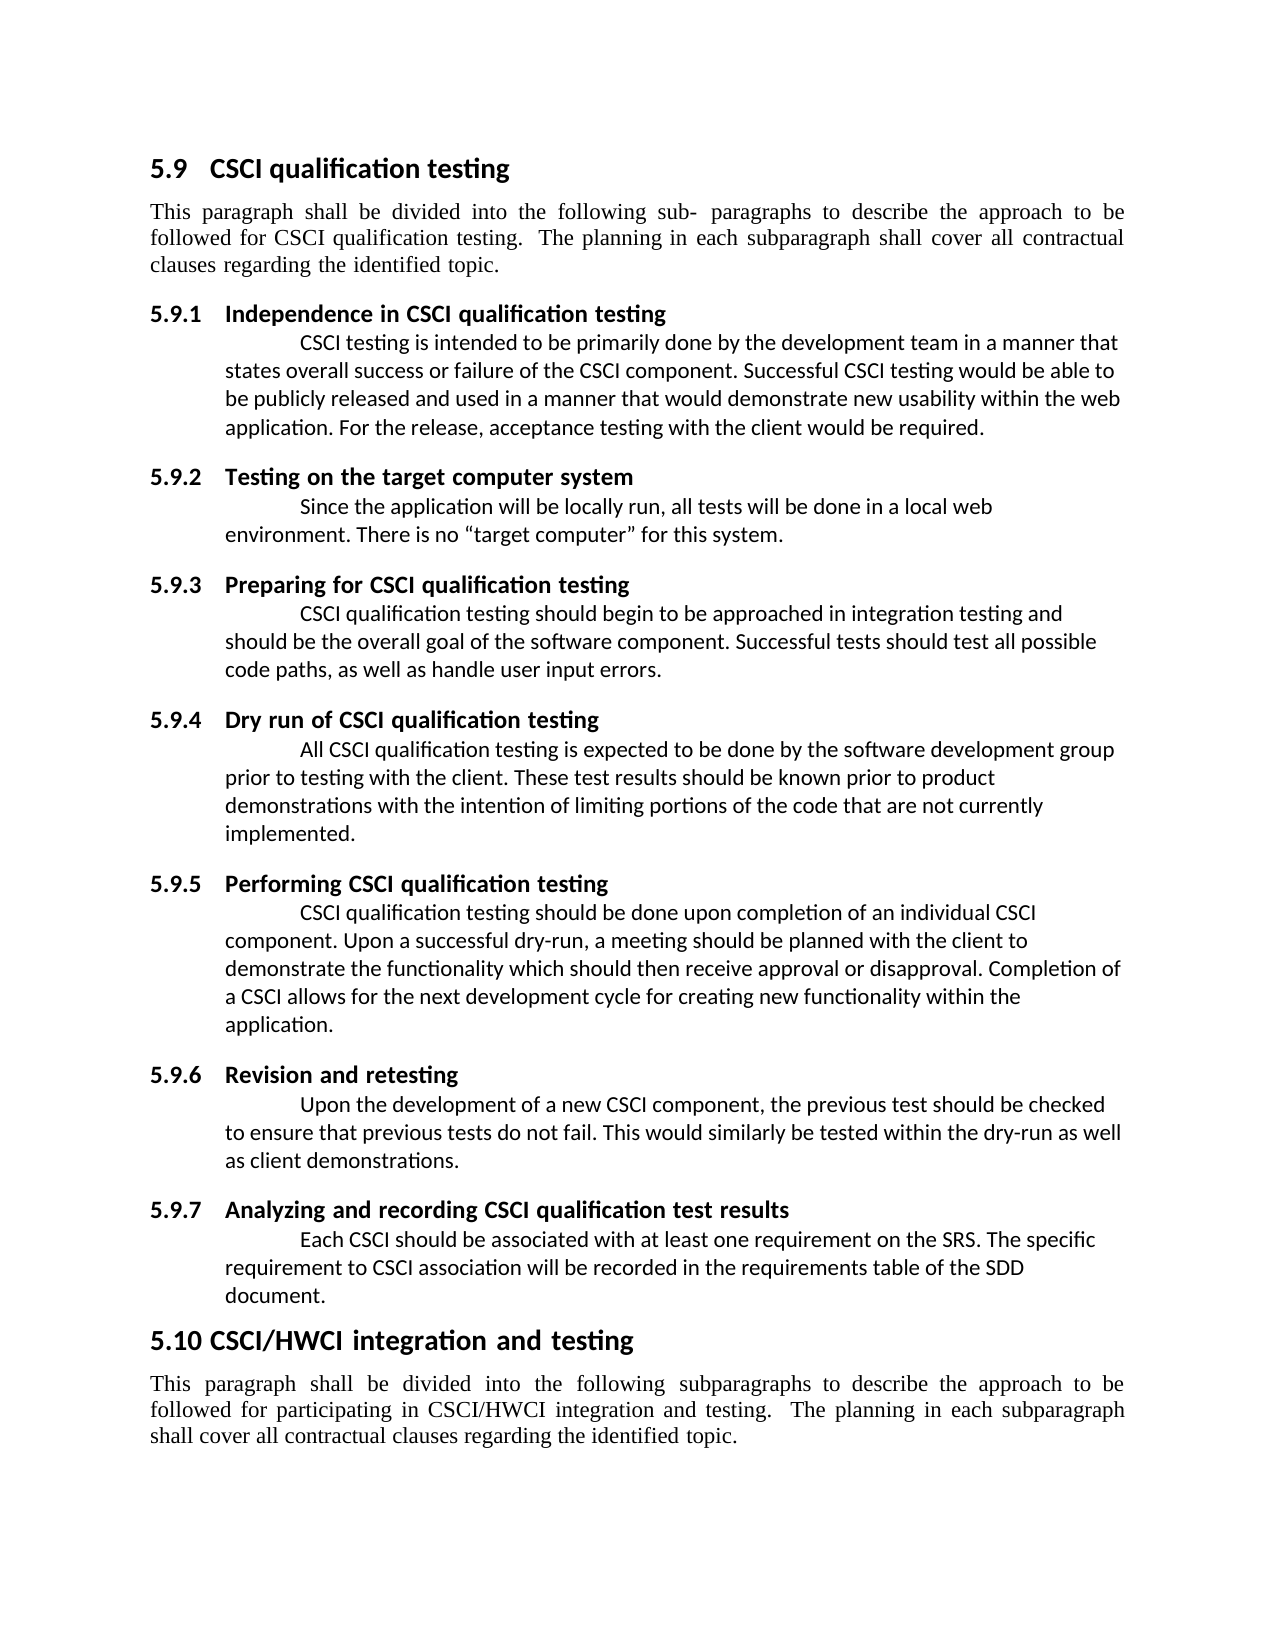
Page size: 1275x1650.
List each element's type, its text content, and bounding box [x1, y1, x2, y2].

text Since the application will be locally run, all tests will be done in a local web environment. There is no “target computer” for this system. [225, 492, 1125, 548]
text CSCI testing is intended to be primarily done by the development team in a manner that states overall success or failure of the CSCI component. Successful CSCI testing would be able to be publicly released and used in a manner that would demonstrate new usability within the web application. For the release, acceptance testing with the client would be required. [225, 328, 1125, 441]
subtitle Performing CSCI qualification testing [150, 868, 1125, 898]
subtitle Dry run of CSCI qualification testing [150, 704, 1125, 735]
text All CSCI qualification testing is expected to be done by the software development group prior to testing with the client. These test results should be known prior to product demonstrations with the intention of limiting portions of the code that are not currently implemented. [225, 735, 1125, 847]
text Each CSCI should be associated with at least one requirement on the SRS. The specific requirement to CSCI association will be recorded in the requirements table of the SDD document. [225, 1225, 1125, 1309]
text This paragraph shall be divided into the following subparagraphs to describe the approach to be followed for participating in CSCI/HWCI integration and testing. The planning in each subparagraph shall cover all contractual clauses regarding the identified topic. [150, 1370, 1125, 1449]
subtitle Testing on the target computer system [150, 461, 1125, 492]
subtitle Revision and retesting [150, 1059, 1125, 1090]
subtitle Independence in CSCI qualification testing [150, 298, 1125, 328]
subtitle Analyzing and recording CSCI qualification test results [150, 1194, 1125, 1225]
text CSCI qualification testing should begin to be approached in integration testing and should be the overall goal of the software component. Successful tests should test all possible code paths, as well as handle user input errors. [225, 599, 1125, 683]
subtitle CSCI/HWCI integration and testing [150, 1322, 1125, 1357]
text Upon the development of a new CSCI component, the previous test should be checked to ensure that previous tests do not fail. This would similarly be tested within the dry-run as well as client demonstrations. [225, 1090, 1125, 1174]
subtitle Preparing for CSCI qualification testing [150, 569, 1125, 599]
text CSCI qualification testing should be done upon completion of an individual CSCI component. Upon a successful dry-run, a meeting should be planned with the client to demonstrate the functionality which should then receive approval or disapproval. Completion of a CSCI allows for the next development cycle for creating new functionality within the application. [225, 898, 1125, 1038]
subtitle CSCI qualification testing [150, 150, 1125, 186]
text This paragraph shall be divided into the following sub- paragraphs to describe the approach to be followed for CSCI qualification testing. The planning in each subparagraph shall cover all contractual clauses regarding the identified topic. [150, 198, 1125, 277]
